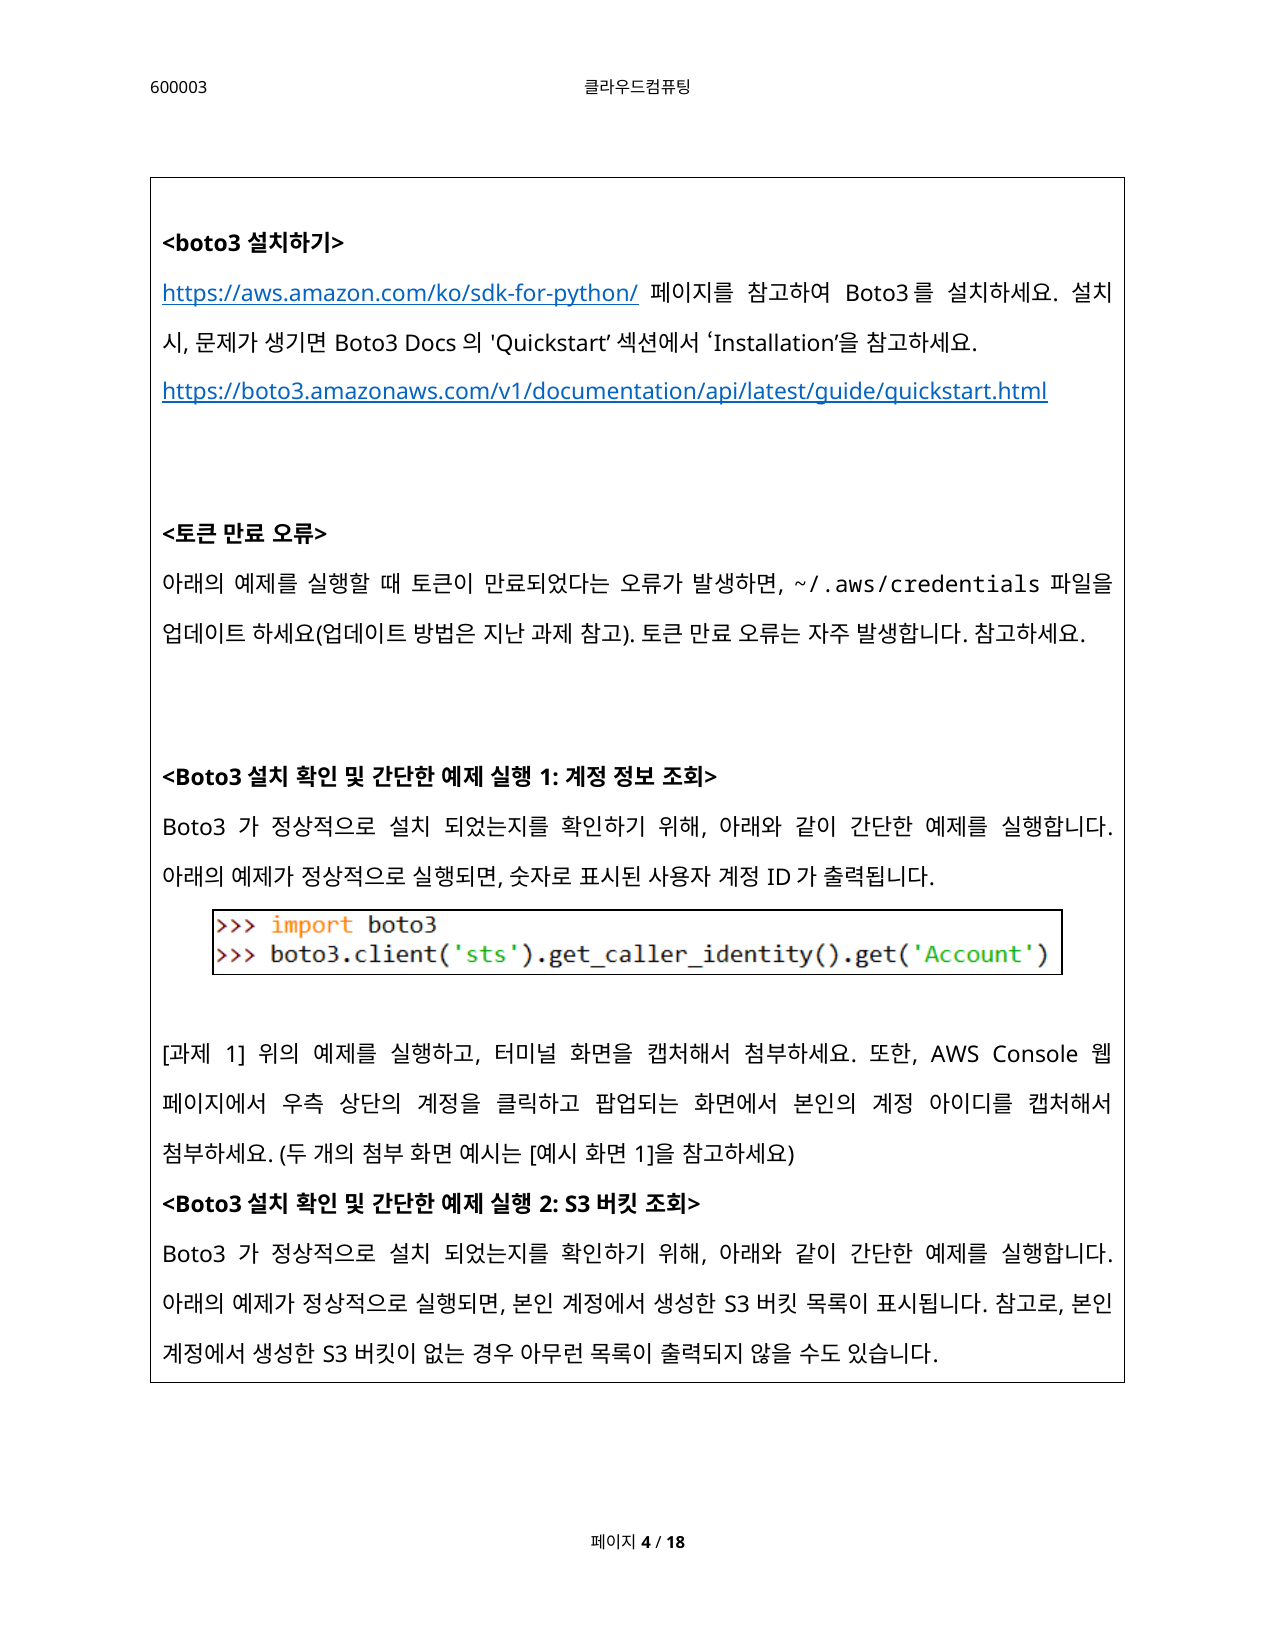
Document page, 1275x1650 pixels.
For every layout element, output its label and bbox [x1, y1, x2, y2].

picture [214, 911, 1061, 974]
table_header [151, 178, 1124, 1382]
